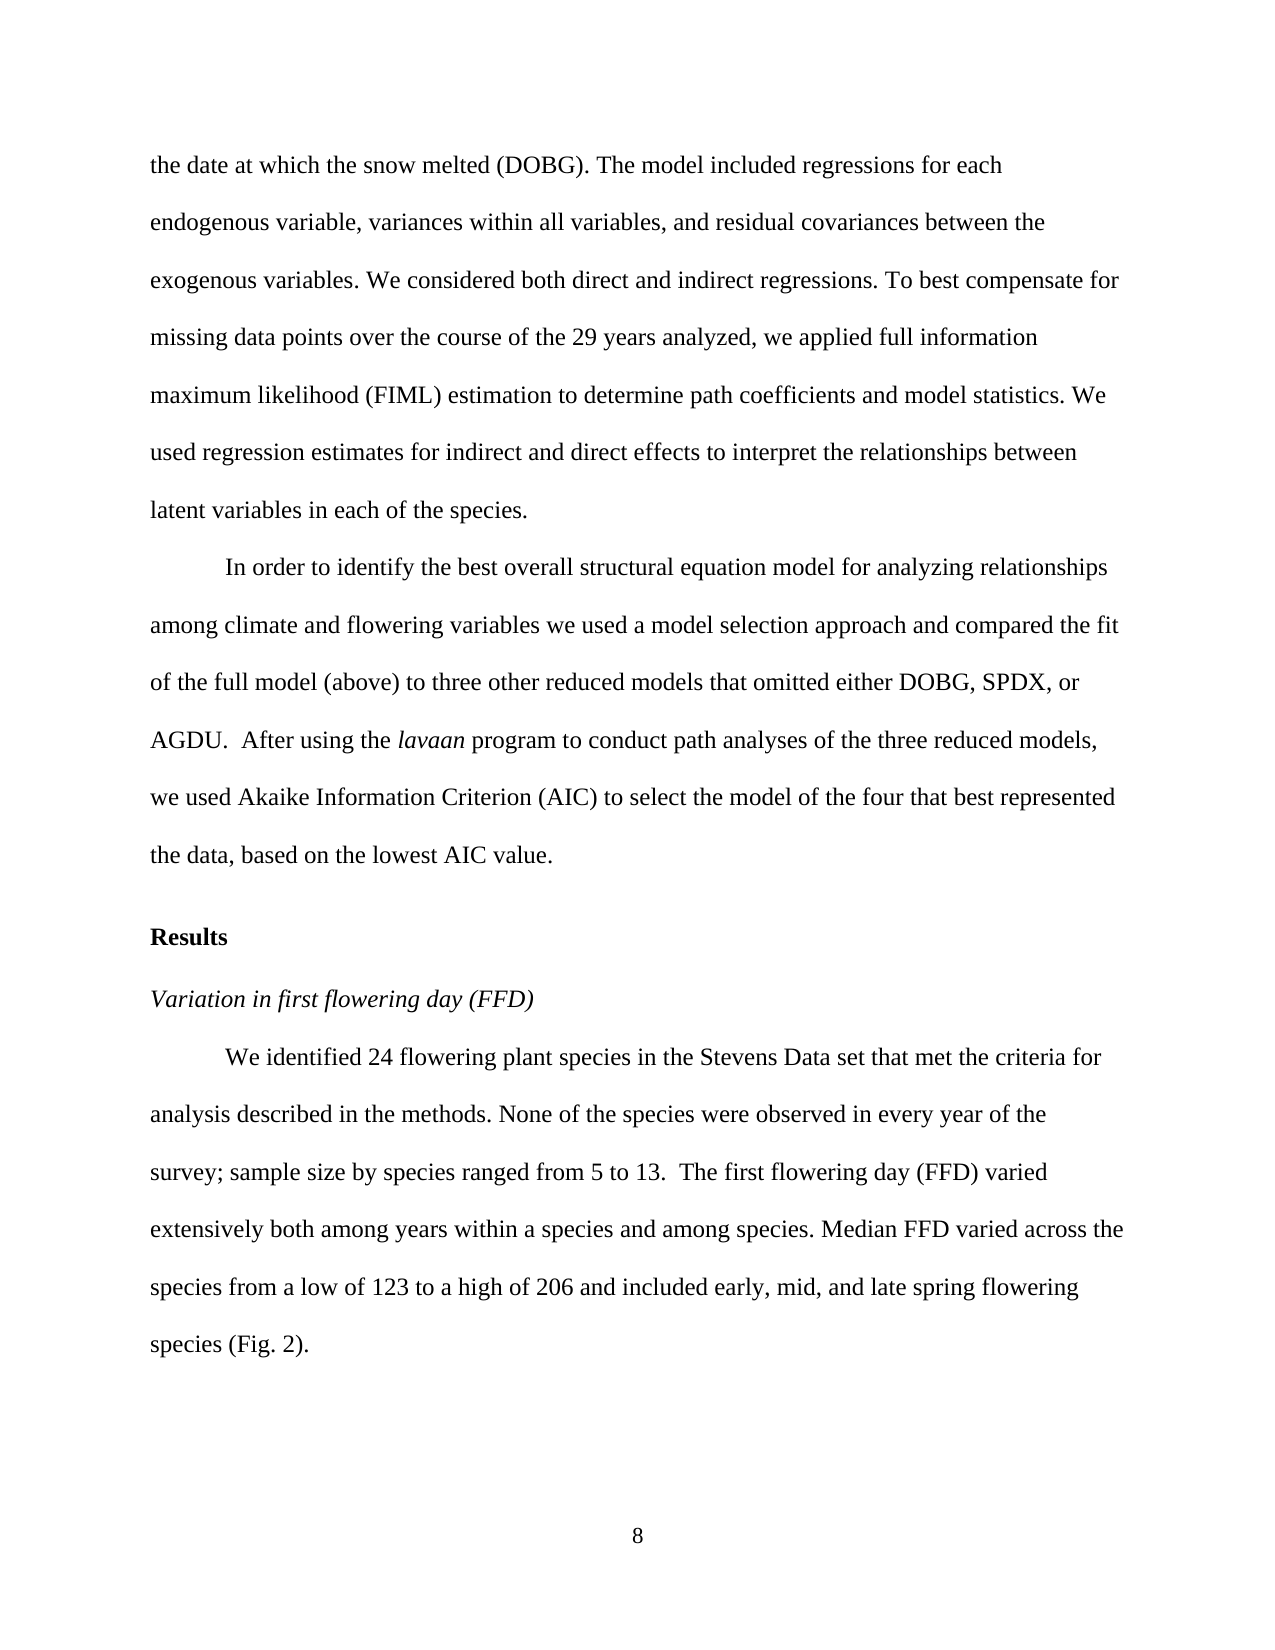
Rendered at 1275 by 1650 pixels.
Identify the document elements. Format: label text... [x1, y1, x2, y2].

subtitle Results [150, 922, 1125, 951]
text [150, 150, 1125, 524]
text In order to identify the best overall structural equation model for analyzing relationships among climate and flowering variables we used a model selection approach and compared the fit of the full model (above) to three other reduced models that omitted either DOBG, SPDX, or AGDU. After using the lavaan program to conduct path analyses of the three reduced models, we used Akaike Information Criterion (AIC) to select the model of the four that best represented the data, based on the lowest AIC value. [150, 552, 1125, 869]
subtitle Variation in first flowering day (FFD) [150, 984, 1125, 1013]
text We identified 24 flowering plant species in the Stevens Data set that met the criteria for analysis described in the methods. None of the species were observed in every year of the survey; sample size by species ranged from 5 to 13. The first flowering day (FFD) varied extensively both among years within a species and among species. Median FFD varied across the species from a low of 123 to a high of 206 and included early, mid, and late spring flowering species (Fig. 2). [150, 1042, 1125, 1358]
